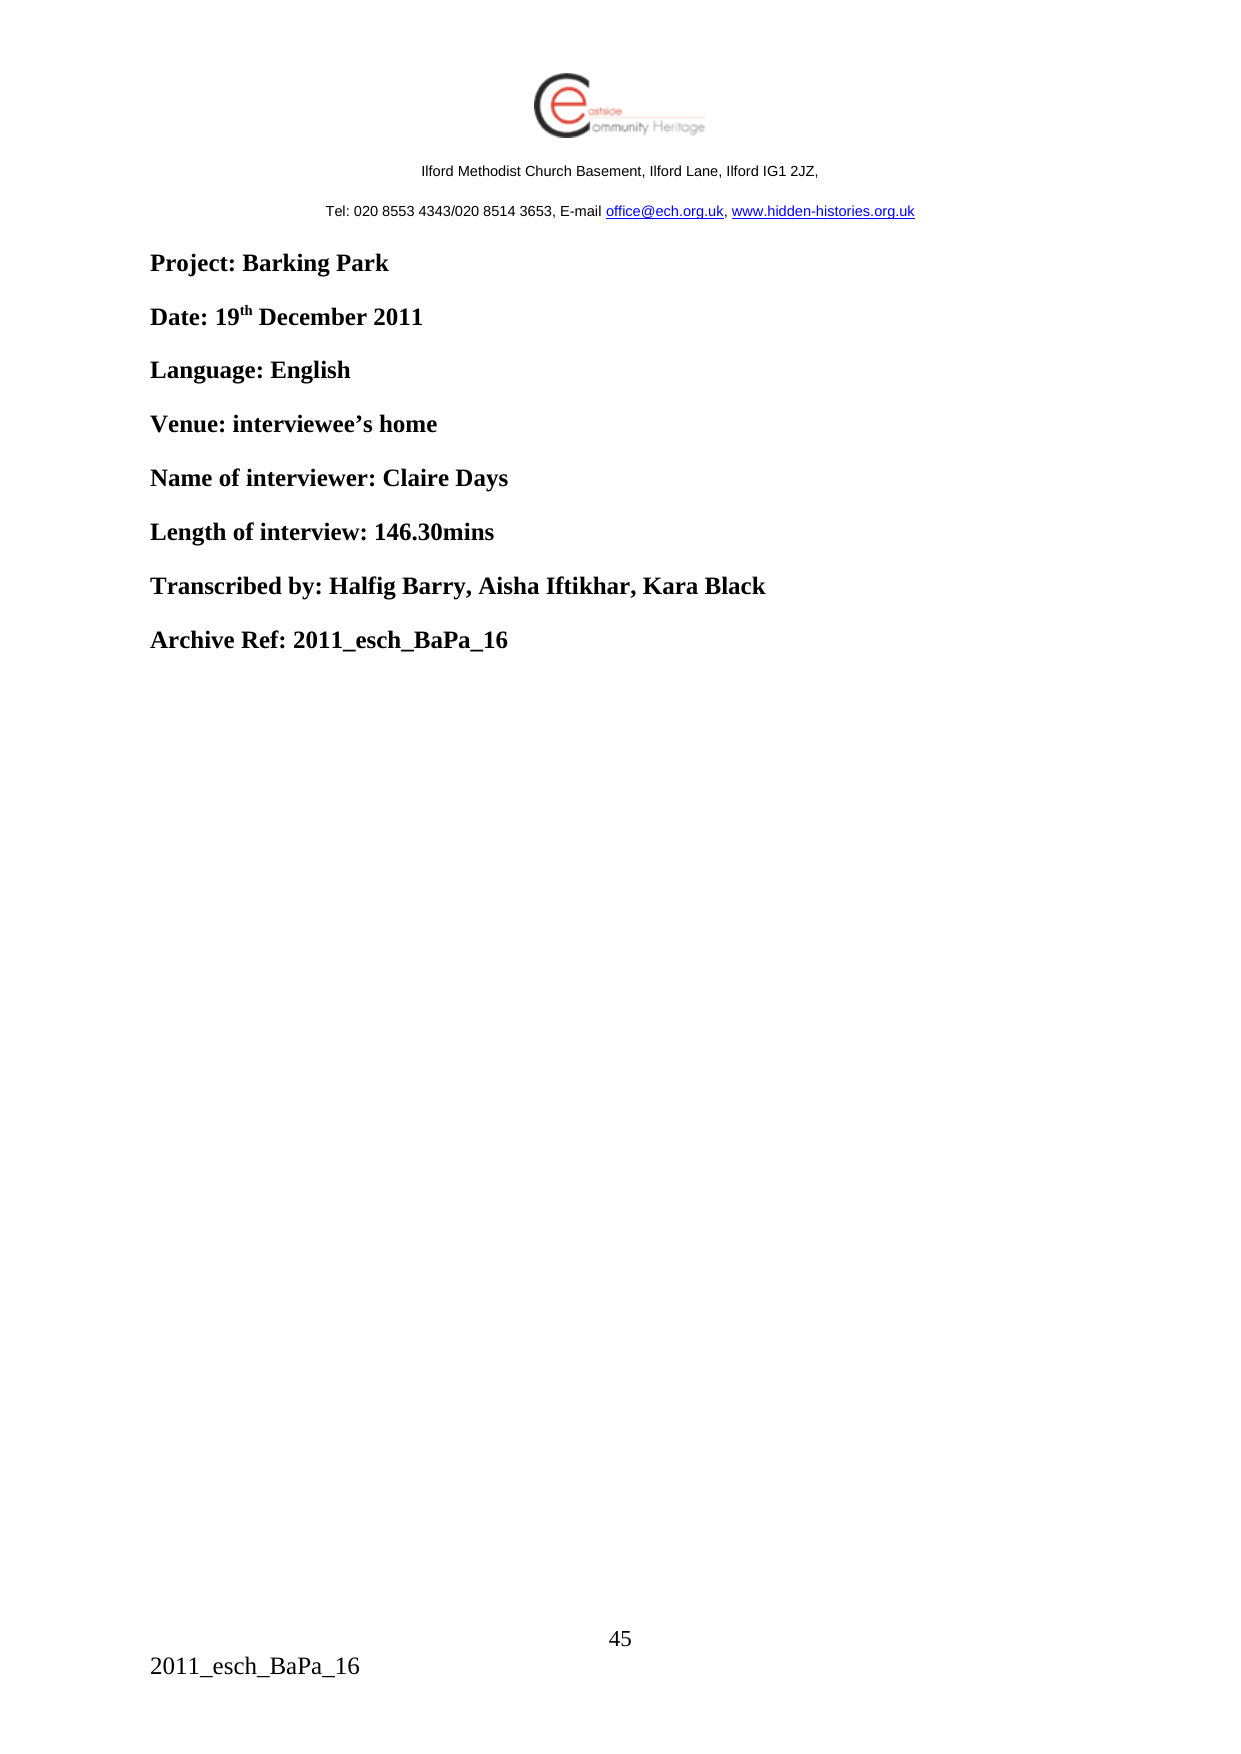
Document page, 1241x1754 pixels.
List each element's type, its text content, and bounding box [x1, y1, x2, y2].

picture [534, 73, 707, 138]
text Name of interviewer: Claire Days [150, 463, 1090, 492]
text Transcribed by: Halfig Barry, Aisha Iftikhar, Kara Black [150, 571, 1090, 600]
text Language: English [150, 356, 1090, 384]
text Length of interview: 146.30mins [150, 517, 1090, 546]
text Archive Ref: 2011_esch_BaPa_16 [150, 625, 1090, 653]
text Project: Barking Park [150, 248, 1090, 277]
text Date: 19th December 2011 [150, 302, 1090, 330]
text Venue: interviewee’s home [150, 409, 1090, 438]
